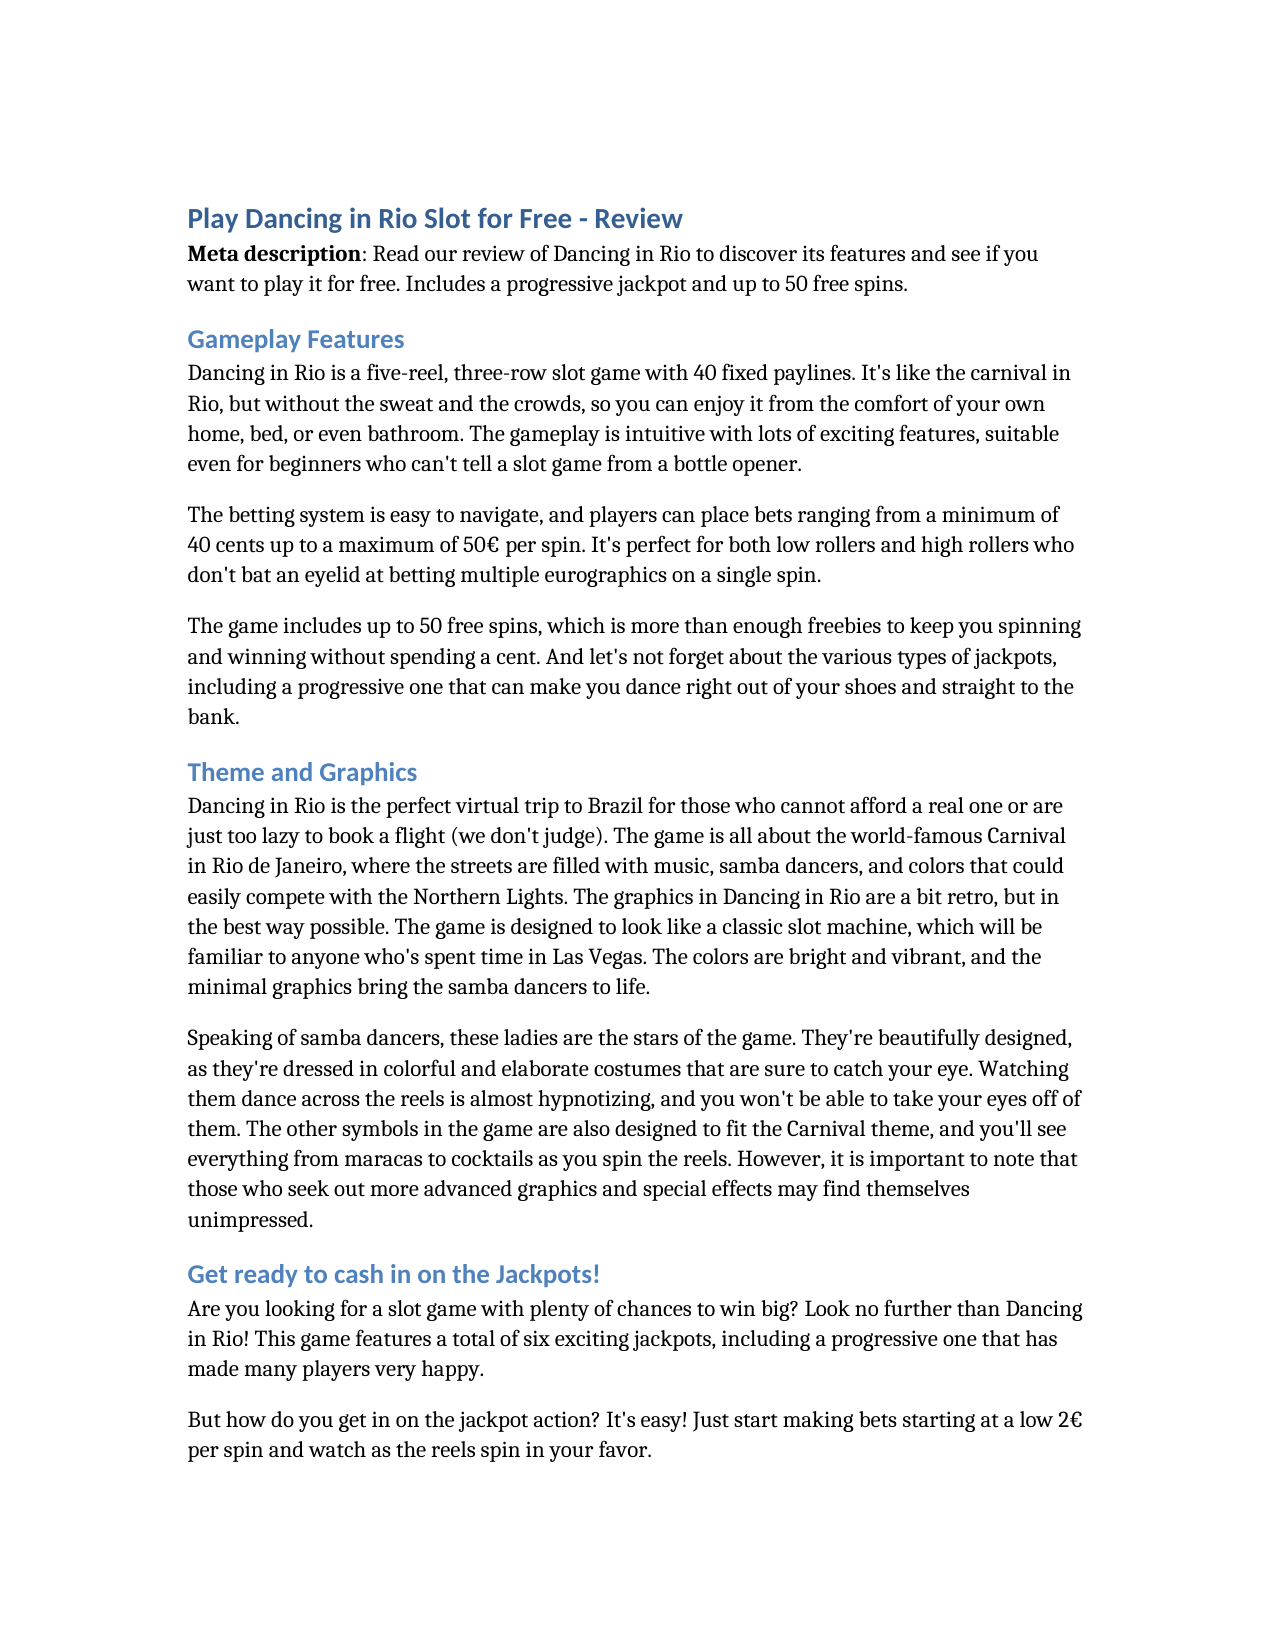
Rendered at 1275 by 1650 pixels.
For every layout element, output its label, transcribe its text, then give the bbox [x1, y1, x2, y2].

text Speaking of samba dancers, these ladies are the stars of the game. They're beautifully designed, as they're dressed in colorful and elaborate costumes that are sure to catch your eye. Watching them dance across the reels is almost hypnotizing, and you won't be able to take your eyes off of them. The other symbols in the game are also designed to fit the Carnival theme, and you'll see everything from maracas to cocktails as you spin the reels. However, it is important to note that those who seek out more advanced graphics and special effects may find themselves unimpressed. [187, 1025, 1087, 1233]
subtitle Play Dancing in Rio Slot for Free - Review [187, 200, 1087, 236]
text Dancing in Rio is the perfect virtual trip to Brazil for those who cannot afford a real one or are just too lazy to book a flight (we don't judge). The game is all about the world-famous Carnival in Rio de Janeiro, where the streets are filled with music, samba dancers, and colors that could easily compete with the Northern Lights. The graphics in Dancing in Rio are a bit retro, but in the best way possible. The game is designed to look like a classic slot machine, which will be familiar to anyone who's spent time in Las Vegas. The colors are bright and vibrant, and the minimal graphics bring the samba dancers to life. [187, 793, 1087, 1000]
text Meta description: Read our review of Dancing in Rio to discover its features and see if you want to play it for free. Includes a progressive jackpot and up to 50 free spins. [187, 241, 1087, 297]
text Dancing in Rio is a five-reel, three-row slot game with 40 fixed paylines. It's like the carnival in Rio, but without the sweat and the crowds, so you can enjoy it from the comfort of your own home, bed, or even bathroom. The gameplay is intuitive with lots of exciting features, suitable even for beginners who can't tell a slot game from a bottle opener. [187, 360, 1087, 477]
text The game includes up to 50 free spins, which is more than enough freebies to keep you spinning and winning without spending a cent. And let's not forget about the various types of jackpots, including a progressive one that can make you dance right out of your shoes and straight to the bank. [187, 613, 1087, 730]
subtitle Get ready to cash in on the Jackpots! [187, 1257, 1087, 1290]
text But how do you get in on the jackpot action? It's easy! Just start making bets starting at a low 2€ per spin and watch as the reels spin in your favor. [187, 1407, 1087, 1463]
subtitle Theme and Graphics [187, 755, 1087, 788]
text The betting system is easy to navigate, and players can place bets ranging from a minimum of 40 cents up to a maximum of 50€ per spin. It's perfect for both low rollers and high rollers who don't bat an eyelid at betting multiple eurographics on a single spin. [187, 502, 1087, 588]
subtitle Gameplay Features [187, 322, 1087, 355]
text Are you looking for a slot game with plenty of chances to win big? Look no further than Dancing in Rio! This game features a total of six exciting jackpots, including a progressive one that has made many players very happy. [187, 1295, 1087, 1382]
